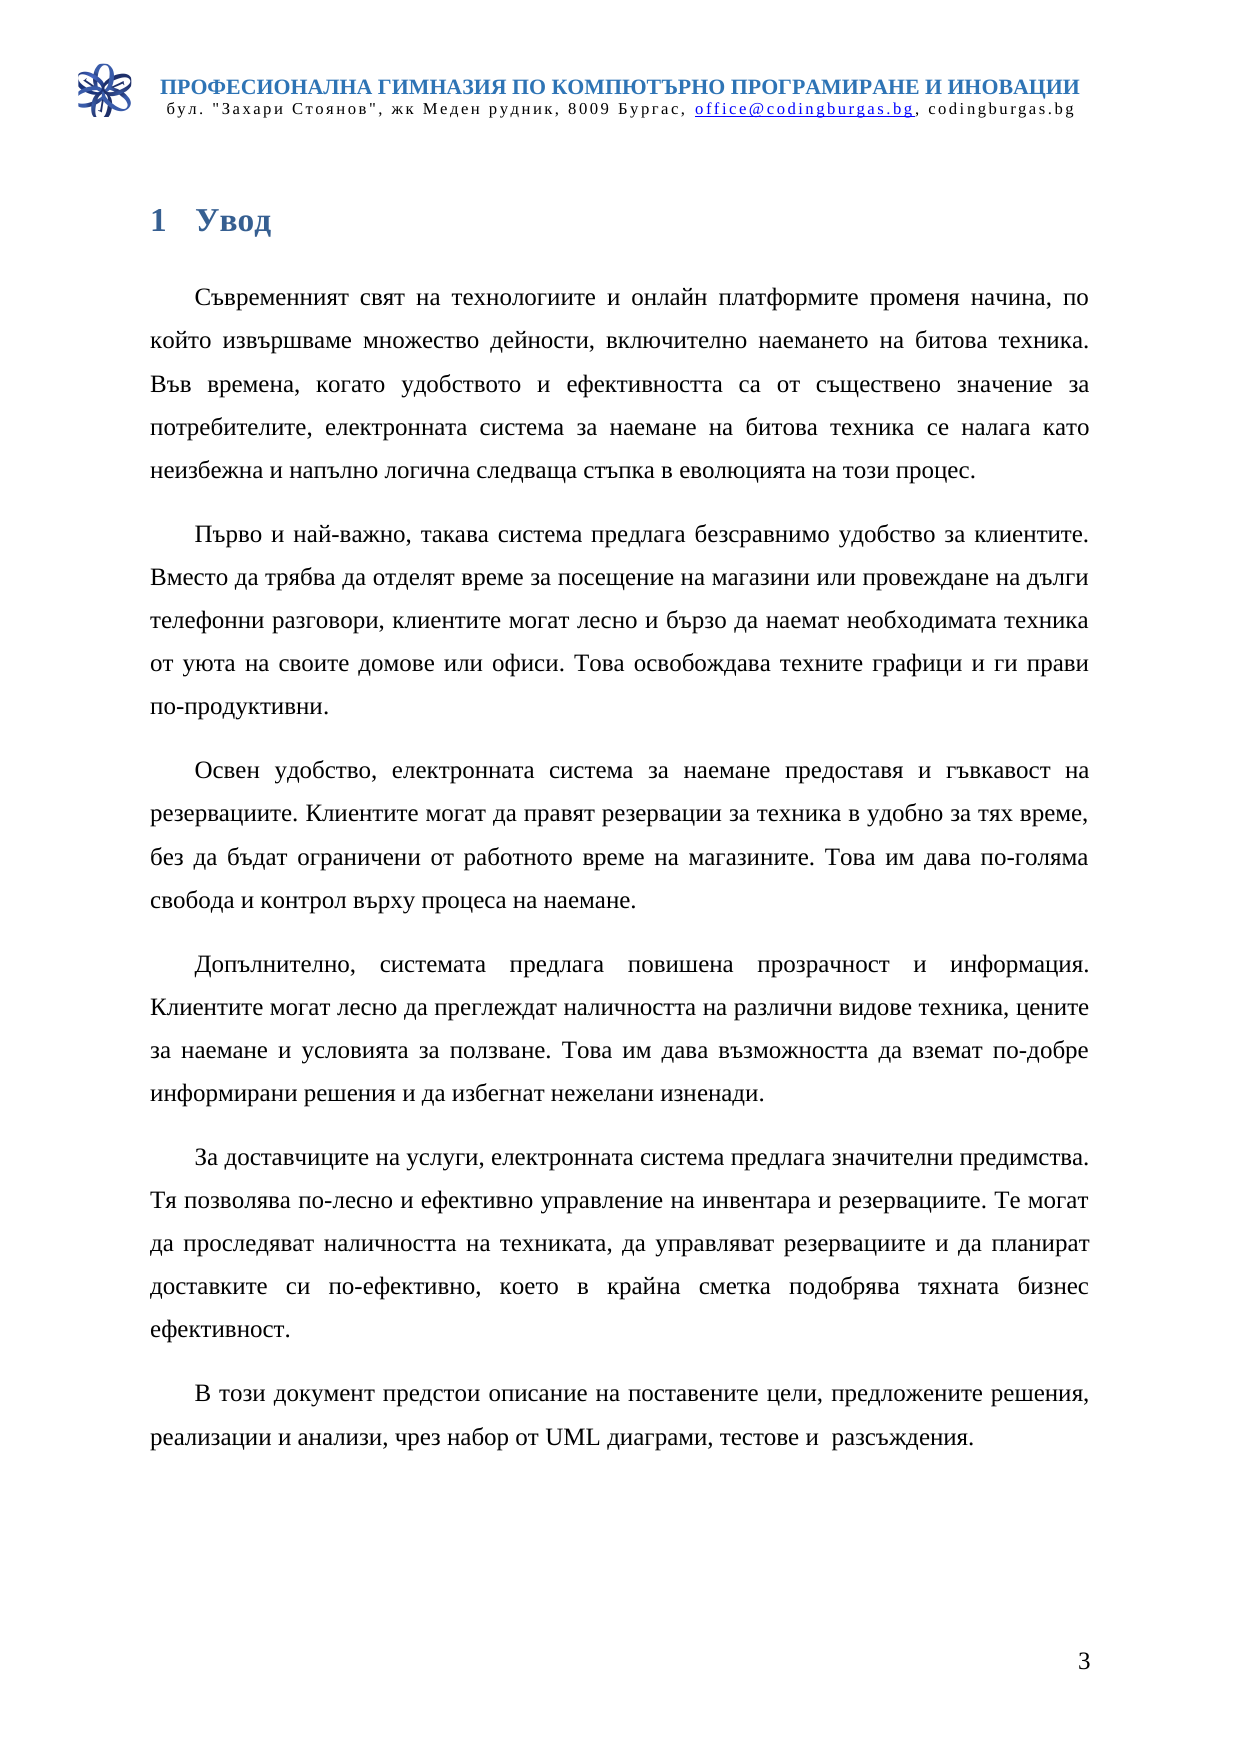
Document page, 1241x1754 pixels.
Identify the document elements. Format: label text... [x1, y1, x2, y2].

text В този документ предстои описание на поставените цели, предложените решения, реализации и анализи, чрез набор от UML диаграми, тестове и разсъждения. [150, 1378, 1090, 1450]
subtitle Увод [150, 200, 1090, 238]
text Първо и най-важно, такава система предлага безсравнимо удобство за клиентите. Вместо да трябва да отделят време за посещение на магазини или провеждане на дълги телефонни разговори, клиентите могат лесно и бързо да наемат необходимата техника от уюта на своите домове или офиси. Това освобождава техните графици и ги прави по-продуктивни. [150, 519, 1090, 720]
text Допълнително, системата предлага повишена прозрачност и информация. Клиентите могат лесно да преглеждат наличността на различни видове техника, цените за наемане и условията за ползване. Това им дава възможността да вземат по-добре информирани решения и да избегнат нежелани изненади. [150, 949, 1090, 1107]
picture [78, 63, 132, 117]
text Съвременният свят на технологиите и онлайн платформите променя начина, по който извършваме множество дейности, включително наемането на битова техника. Във времена, когато удобството и ефективността са от съществено значение за потребителите, електронната система за наемане на битова техника се налага като неизбежна и напълно логична следваща стъпка в еволюцията на този процес. [150, 282, 1090, 484]
text Освен удобство, електронната система за наемане предоставя и гъвкавост на резервациите. Клиентите могат да правят резервации за техника в удобно за тях време, без да бъдат ограничени от работното време на магазините. Това им дава по-голяма свобода и контрол върху процеса на наемане. [150, 755, 1090, 913]
text За доставчиците на услуги, електронната система предлага значителни предимства. Тя позволява по-лесно и ефективно управление на инвентара и резервациите. Те могат да проследяват наличността на техниката, да управляват резервациите и да планират доставките си по-ефективно, което в крайна сметка подобрява тяхната бизнес ефективност. [150, 1142, 1090, 1343]
